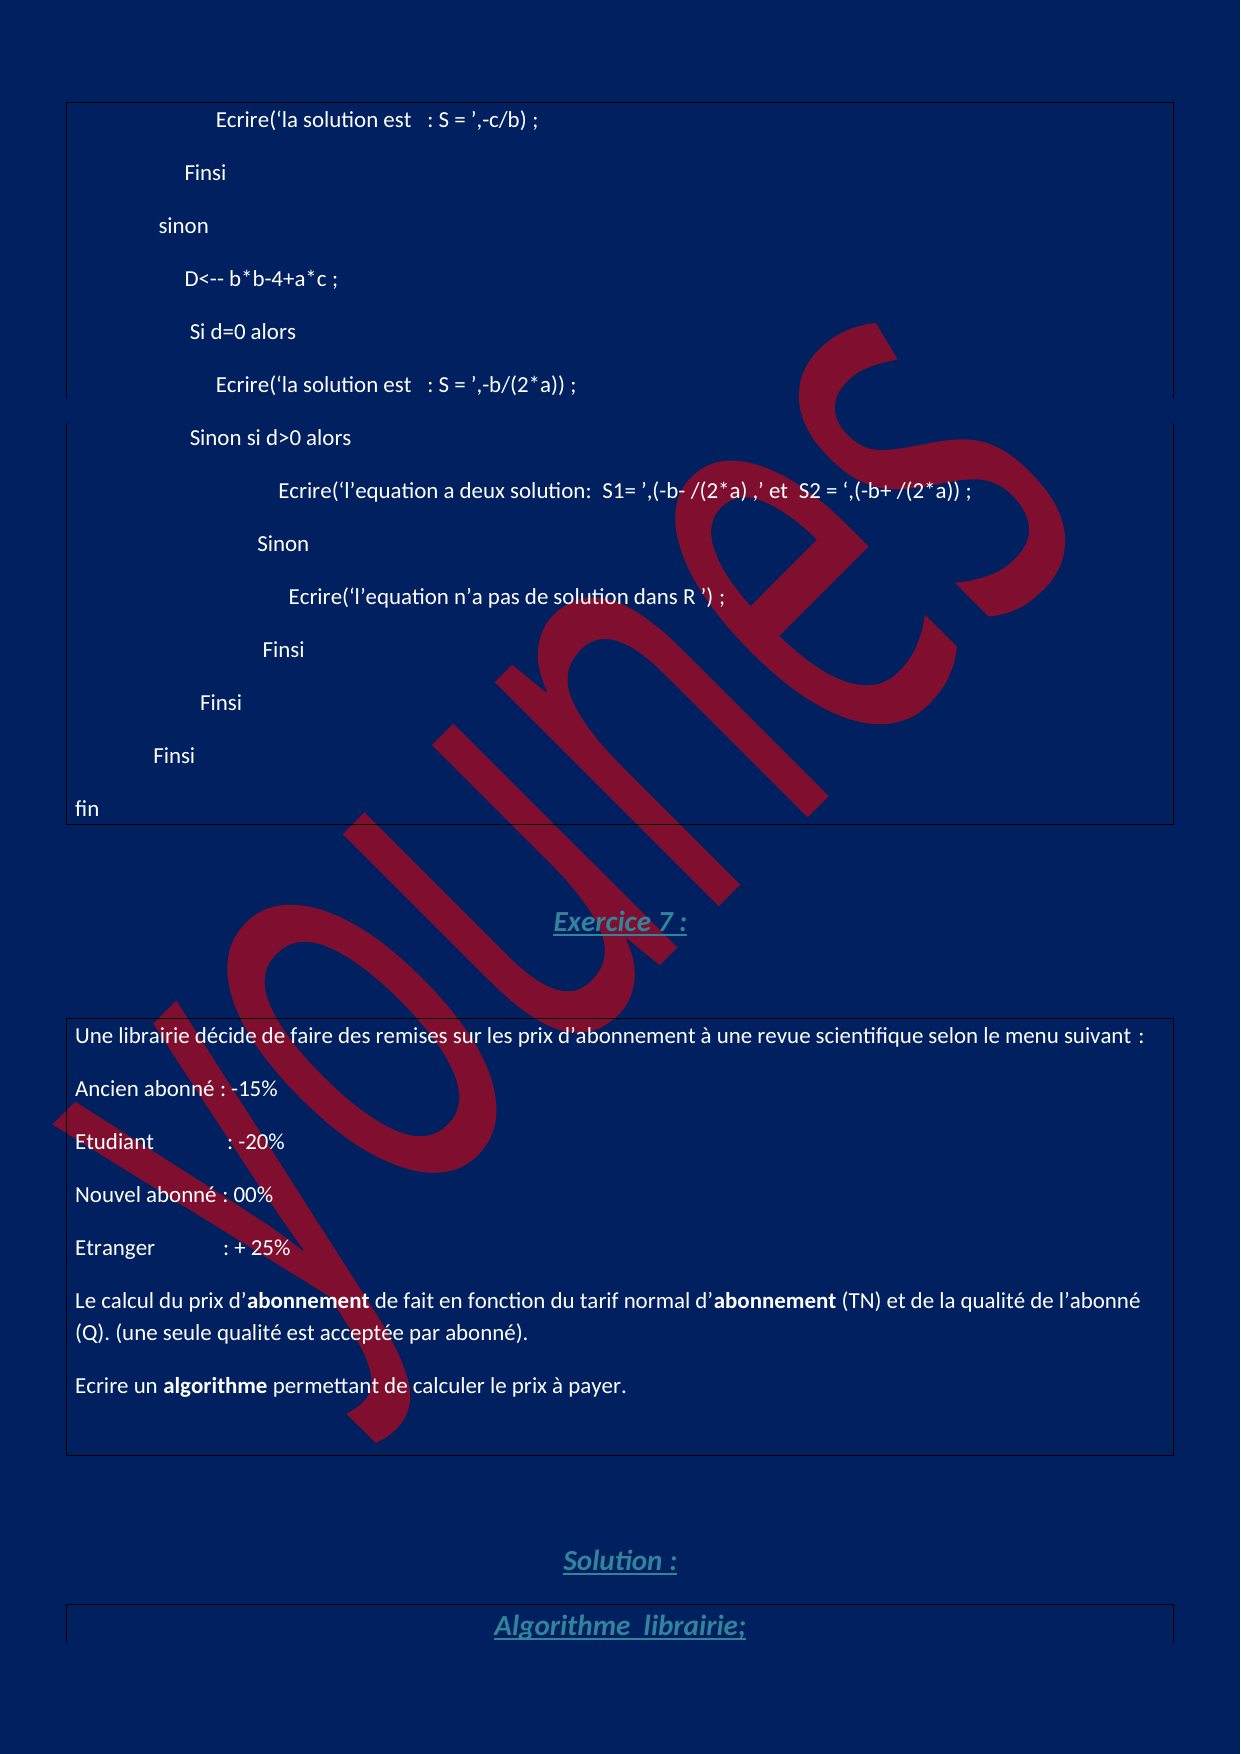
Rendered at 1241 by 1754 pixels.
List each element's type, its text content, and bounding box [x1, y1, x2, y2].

text Finsi [67, 635, 1173, 663]
text Exercice 7 : [75, 903, 1165, 939]
text Finsi [67, 741, 1173, 769]
text Une librairie décide de faire des remises sur les prix d’abonnement à une revue scientifique selon le menu suivant : [67, 1019, 1173, 1049]
text Sinon [67, 529, 1173, 557]
text Ecrire(‘la solution est : S = ’,-b/(2*a)) ; [67, 367, 1173, 398]
text D<-- b*b-4+a*c ; [67, 261, 1173, 292]
text Finsi [67, 155, 1173, 186]
text Solution : [75, 1542, 1165, 1578]
text Ecrire(‘la solution est : S = ’,-c/b) ; [67, 103, 1173, 133]
text sinon [67, 208, 1173, 239]
text Algorithme librairie; [67, 1605, 1173, 1643]
text Finsi [67, 688, 1173, 716]
text Ancien abonné : -15% [67, 1071, 1173, 1102]
text Etranger : + 25% [67, 1230, 1173, 1261]
text Ecrire(‘l’equation n’a pas de solution dans R ’) ; [67, 582, 1173, 610]
text Si d=0 alors [67, 314, 1173, 345]
text Le calcul du prix d’abonnement de fait en fonction du tarif normal d’abonnement (TN) et de la qualité de l’abonné (Q). (une seule qualité est acceptée par abonné). [67, 1283, 1173, 1347]
text fin [67, 794, 1173, 824]
text Ecrire(‘l’equation a deux solution: S1= ’,(-b- /(2*a) ,’ et S2 = ‘,(-b+ /(2*a)) ; [67, 476, 1173, 504]
text Ecrire un algorithme permettant de calculer le prix à payer. [67, 1368, 1173, 1399]
text Etudiant : -20% [67, 1124, 1173, 1155]
text Nouvel abonné : 00% [67, 1177, 1173, 1208]
text Sinon si d>0 alors [67, 423, 1173, 451]
